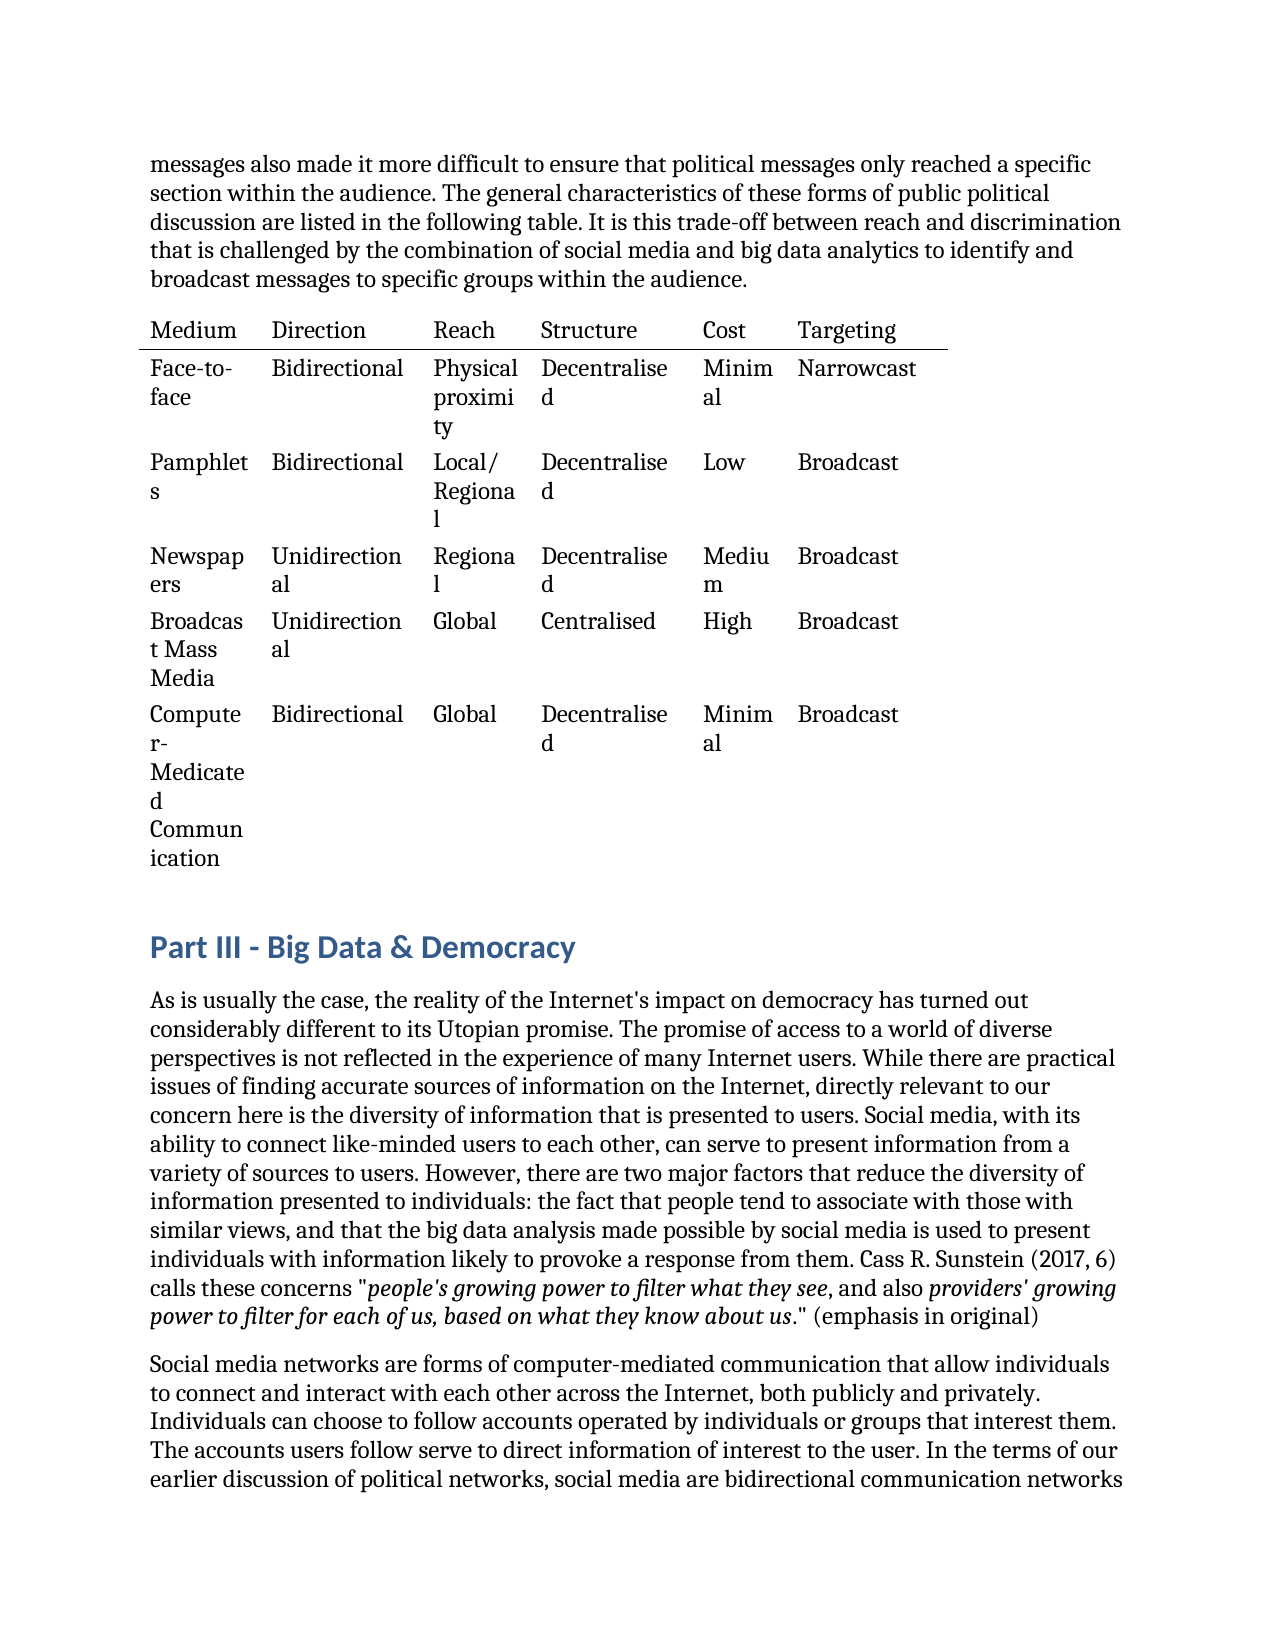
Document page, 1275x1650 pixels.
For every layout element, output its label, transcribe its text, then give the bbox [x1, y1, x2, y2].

table_cell Broadcast [786, 697, 948, 877]
table_cell Physical proximity [422, 350, 530, 444]
table_cell Regional [422, 538, 530, 603]
table_cell Bidirectional [260, 444, 422, 538]
table_header Direction [260, 313, 422, 349]
text As is usually the case, the reality of the Internet's impact on democracy has turned out considerably different to its Utopian promise. The promise of access to a world of diverse perspectives is not reflected in the experience of many Internet users. While there are practical issues of finding accurate sources of information on the Internet, directly relevant to our concern here is the diversity of information that is presented to users. Social media, with its ability to connect like-minded users to each other, can serve to present information from a variety of sources to users. However, there are two major factors that reduce the diversity of information presented to individuals: the fact that people tend to associate with those with similar views, and that the big data analysis made possible by social media is used to present individuals with information likely to provoke a response from them. Cass R. Sunstein (2017, 6) calls these concerns "people's growing power to filter what they see, and also providers' growing power to filter for each of us, based on what they know about us." (emphasis in original) [150, 986, 1125, 1331]
table_cell Face-to-face [139, 350, 260, 444]
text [150, 1350, 1125, 1493]
subtitle Part III - Big Data & Democracy [150, 927, 1125, 967]
table_cell Minimal [692, 350, 786, 444]
table_cell Bidirectional [260, 697, 422, 877]
table_cell Narrowcast [786, 350, 948, 444]
table_cell Bidirectional [260, 350, 422, 444]
table_cell Broadcast [786, 603, 948, 697]
table_cell Decentralised [530, 350, 692, 444]
table_header Medium [139, 313, 260, 349]
table_cell Newspapers [139, 538, 260, 603]
table_cell Decentralised [530, 444, 692, 538]
table_cell Low [692, 444, 786, 538]
table_cell Global [422, 697, 530, 877]
table_cell Decentralised [530, 538, 692, 603]
table_cell Local/Regional [422, 444, 530, 538]
table_cell Decentralised [530, 697, 692, 877]
table_cell Computer-Medicated Communication [139, 697, 260, 877]
table_cell Broadcast Mass Media [139, 603, 260, 697]
table_header Structure [530, 313, 692, 349]
table_cell Broadcast [786, 538, 948, 603]
table_cell Unidirectional [260, 538, 422, 603]
table_cell Medium [692, 538, 786, 603]
table_cell Pamphlets [139, 444, 260, 538]
table_cell Minimal [692, 697, 786, 877]
table_cell Unidirectional [260, 603, 422, 697]
table_cell Centralised [530, 603, 692, 697]
table_header Cost [692, 313, 786, 349]
table_cell Global [422, 603, 530, 697]
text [150, 150, 1125, 294]
table_header Targeting [786, 313, 948, 349]
table_cell Broadcast [786, 444, 948, 538]
table_cell High [692, 603, 786, 697]
table_header Reach [422, 313, 530, 349]
